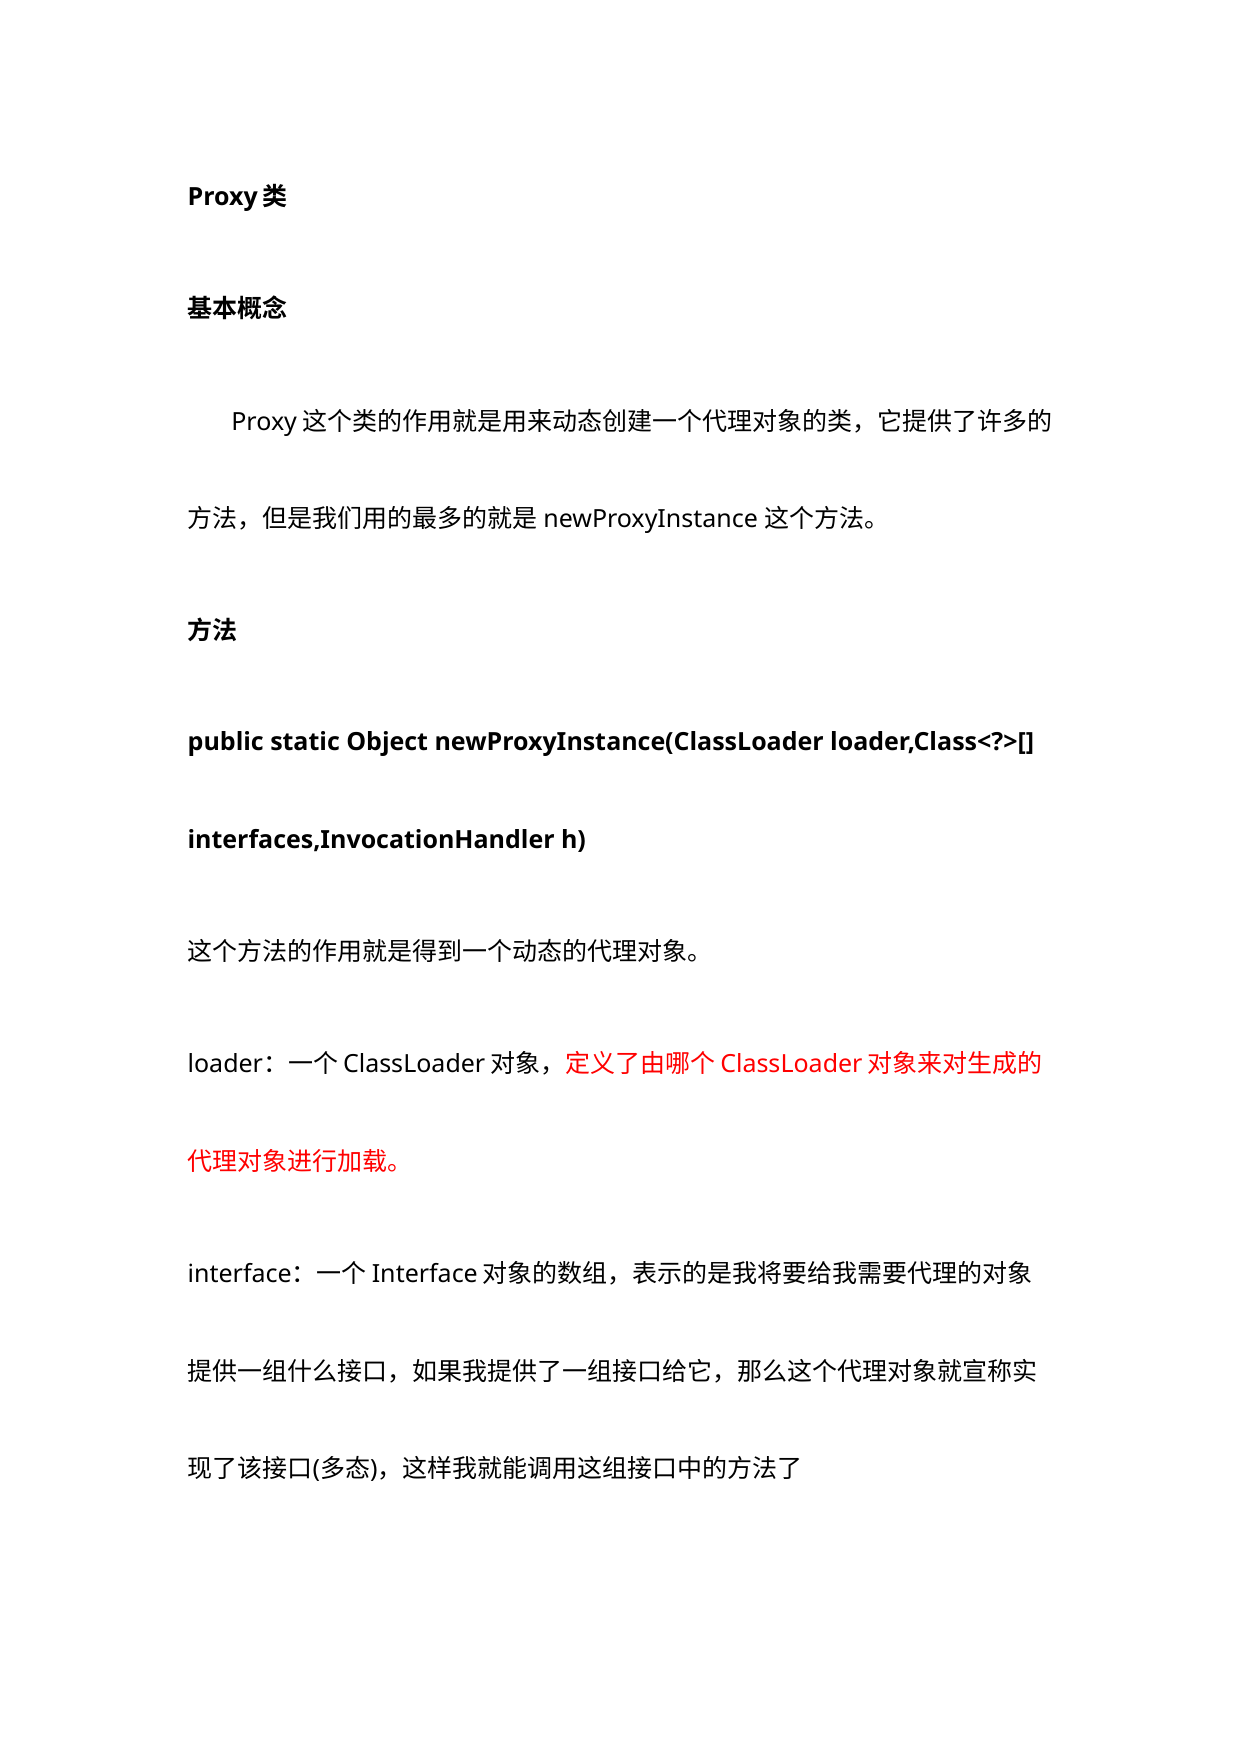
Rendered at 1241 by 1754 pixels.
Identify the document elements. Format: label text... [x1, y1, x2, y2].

subtitle public static Object newProxyInstance(ClassLoader loader,Class<?>[] interfaces,InvocationHandler h) [187, 709, 1053, 871]
subtitle 方法 [187, 596, 1053, 661]
text 这个方法的作用就是得到一个动态的代理对象。 [187, 917, 1053, 982]
text loader：一个ClassLoader对象，定义了由哪个ClassLoader对象来对生成的代理对象进行加载。 [187, 1029, 1053, 1192]
subtitle Proxy类 [187, 162, 1053, 227]
text interface：一个Interface对象的数组，表示的是我将要给我需要代理的对象提供一组什么接口，如果我提供了一组接口给它，那么这个代理对象就宣称实现了该接口(多态)，这样我就能调用这组接口中的方法了 [187, 1239, 1053, 1499]
subtitle 基本概念 [187, 274, 1053, 339]
text Proxy这个类的作用就是用来动态创建一个代理对象的类，它提供了许多的方法，但是我们用的最多的就是 newProxyInstance 这个方法。 [187, 387, 1053, 549]
